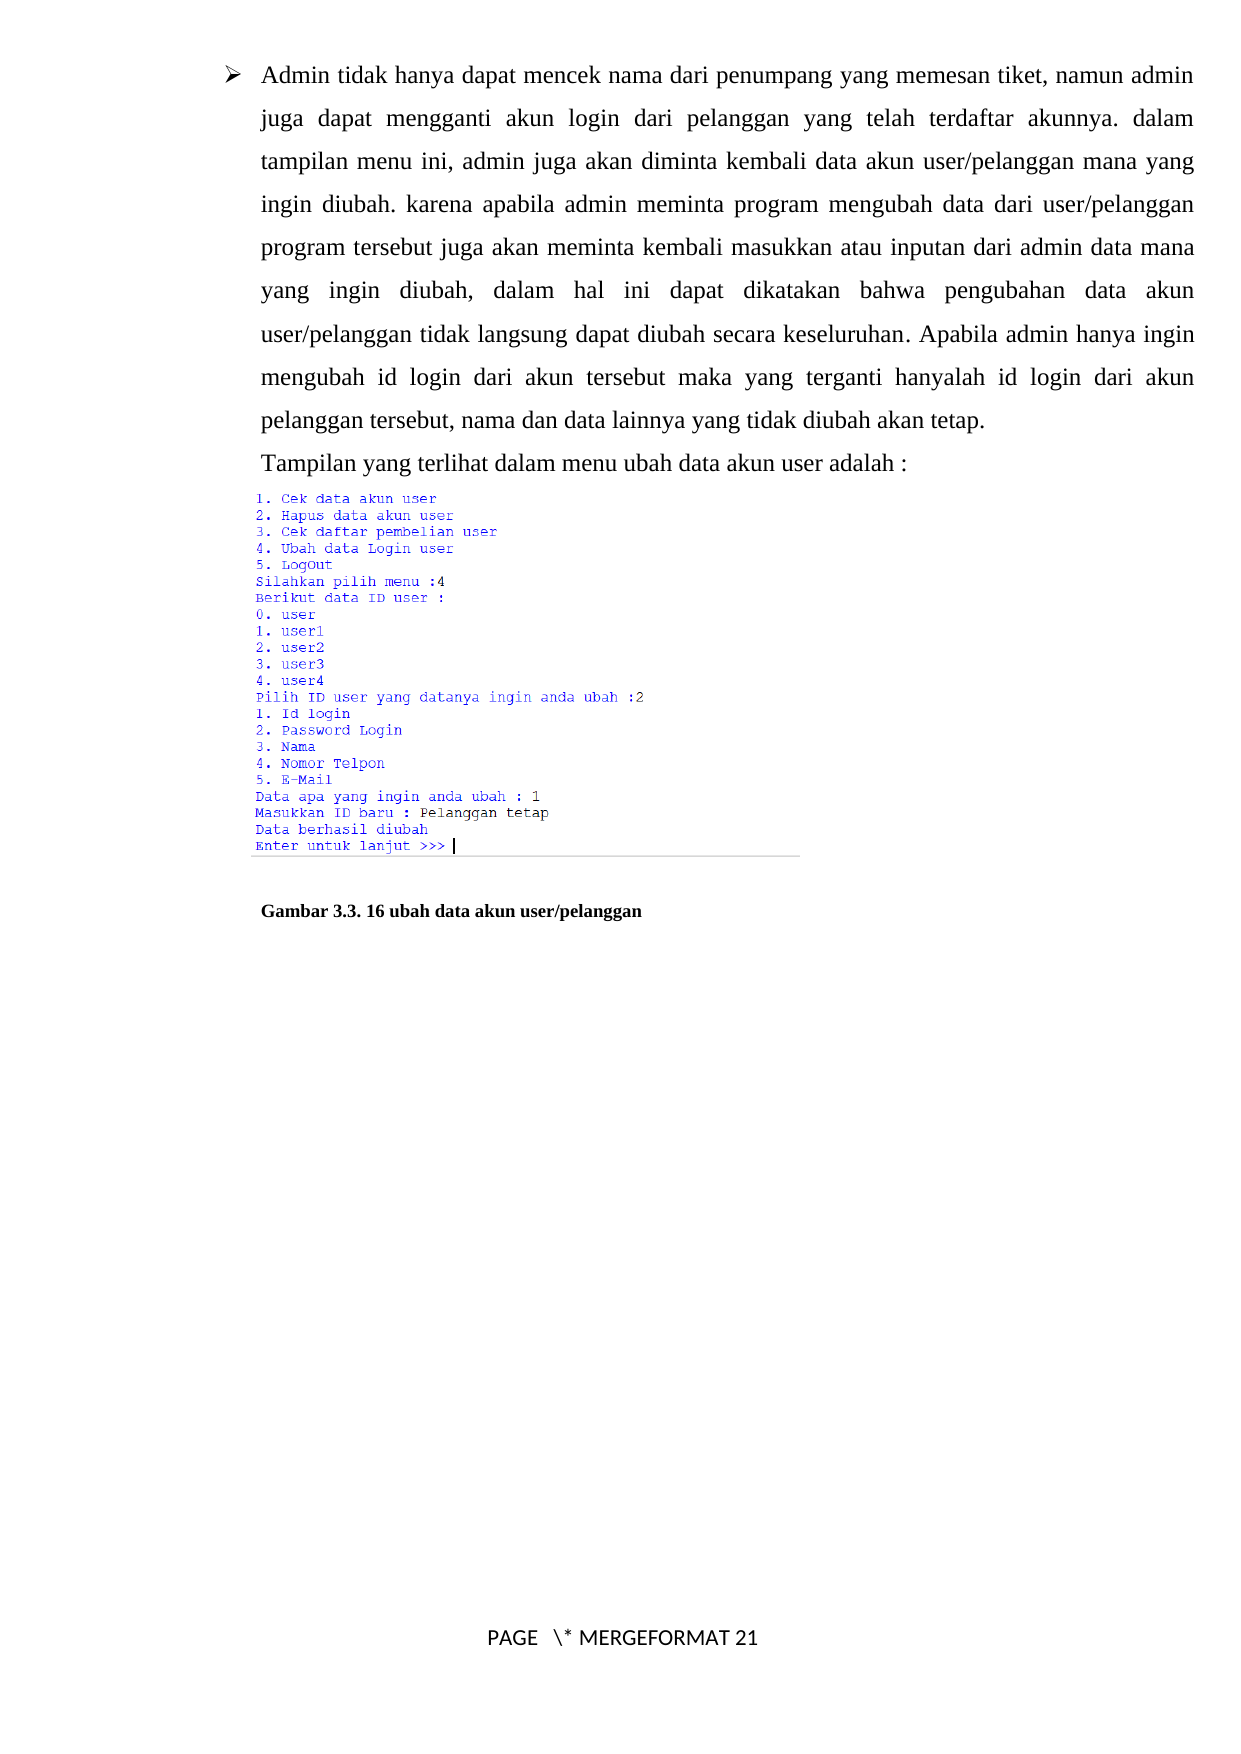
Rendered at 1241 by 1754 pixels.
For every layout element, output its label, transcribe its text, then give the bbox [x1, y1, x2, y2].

list Admin tidak hanya dapat mencek nama dari penumpang yang memesan tiket, namun admin juga dapat mengganti akun login dari pelanggan yang telah terdaftar akunnya. dalam tampilan menu ini, admin juga akan diminta kembali data akun user/pelanggan mana yang ingin diubah. karena apabila admin meminta program mengubah data dari user/pelanggan program tersebut juga akan meminta kembali masukkan atau inputan dari admin data mana yang ingin diubah, dalam hal ini dapat dikatakan bahwa pengubahan data akun user/pelanggan tidak langsung dapat diubah secara keseluruhan. Apabila admin hanya ingin mengubah id login dari akun tersebut maka yang terganti hanyalah id login dari akun pelanggan tersebut, nama dan data lainnya yang tidak diubah akan tetap. [223, 60, 1195, 434]
picture [251, 491, 800, 857]
text Gambar 3.3. 16 ubah data akun user/pelanggan [186, 900, 1195, 921]
list Tampilan yang terlihat dalam menu ubah data akun user adalah : [261, 448, 1195, 477]
